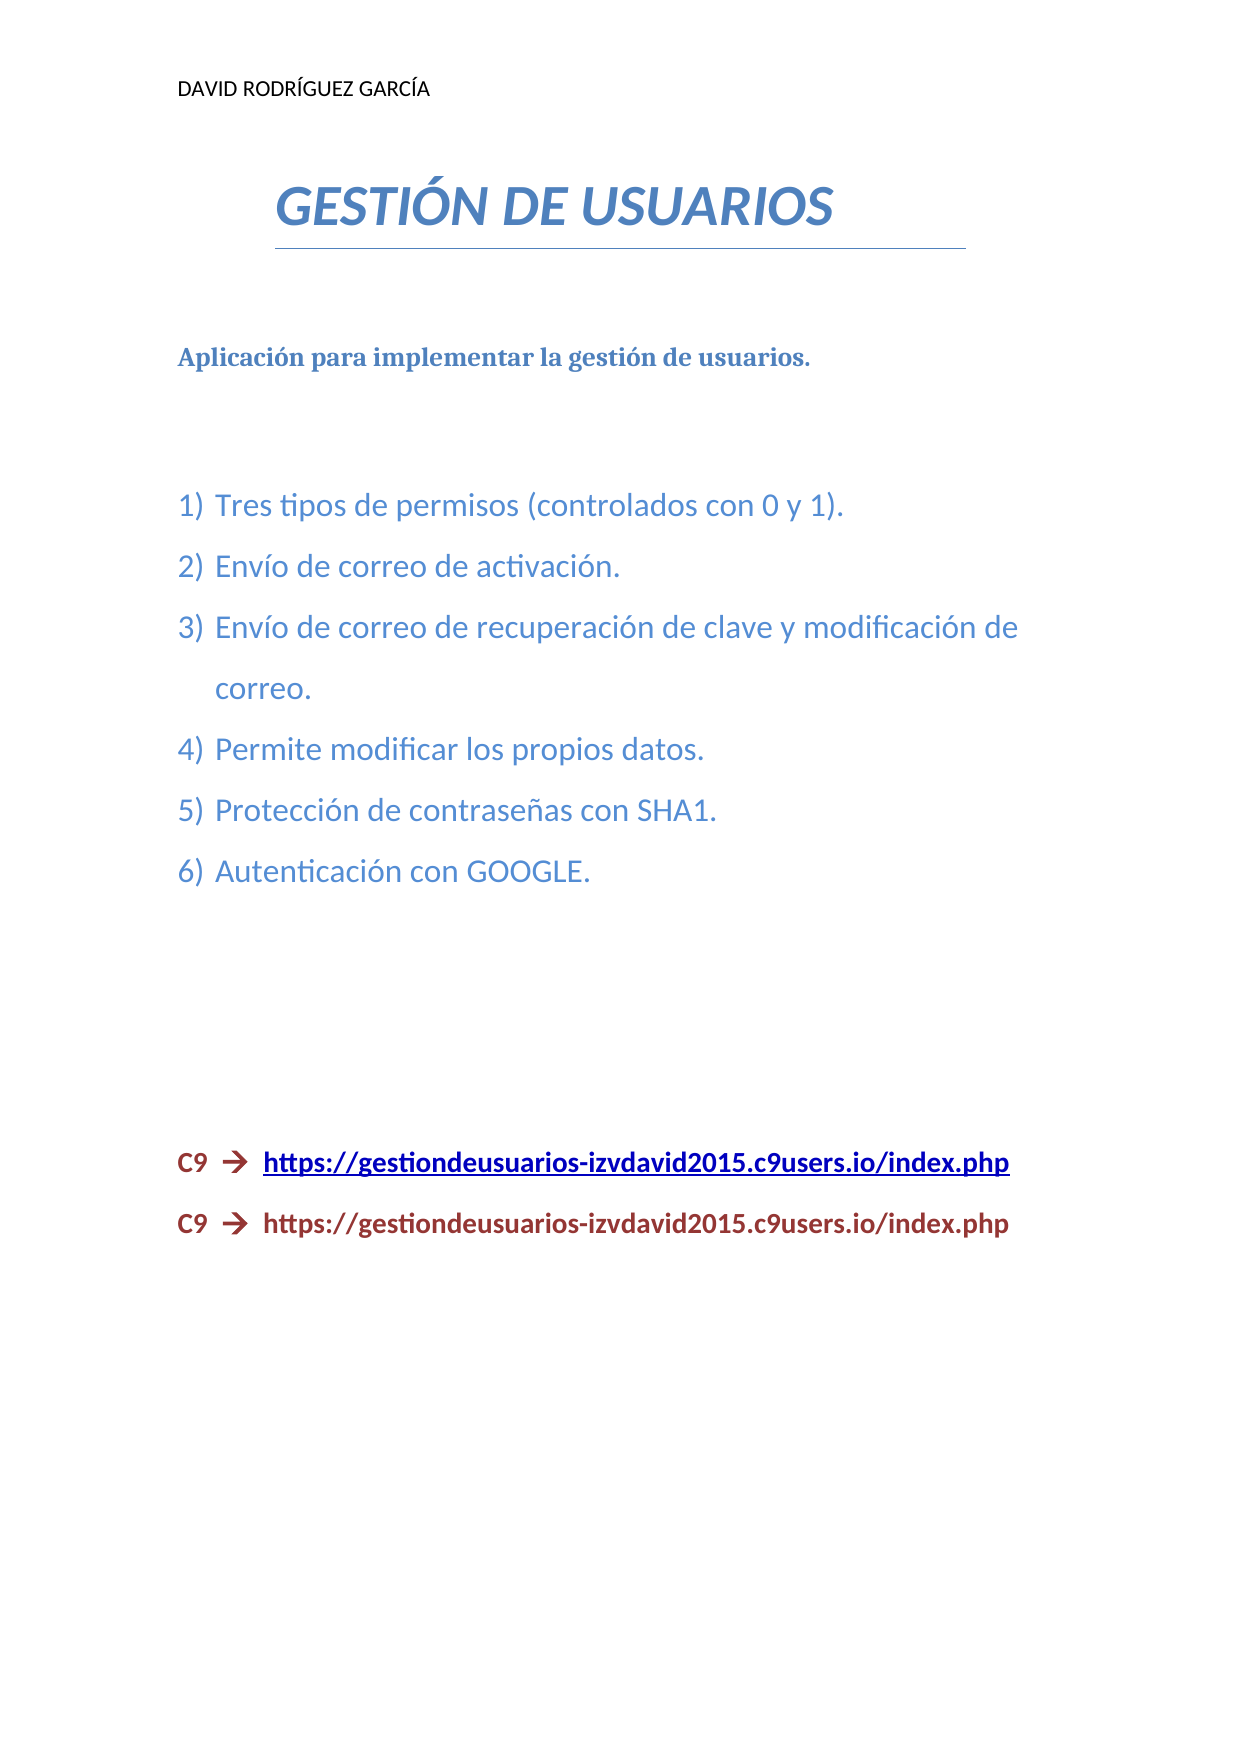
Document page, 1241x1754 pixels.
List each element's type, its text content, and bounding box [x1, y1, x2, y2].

list Permite modificar los propios datos. [177, 728, 1063, 768]
list Protección de contraseñas con SHA1. [177, 789, 1063, 829]
subtitle Aplicación para implementar la gestión de usuarios. [177, 342, 1063, 373]
text C9 https://gestiondeusuarios-izvdavid2015.c9users.io/index.php [177, 1206, 1063, 1241]
list Tres tipos de permisos (controlados con 0 y 1). [177, 484, 1063, 524]
text C9 https://gestiondeusuarios-izvdavid2015.c9users.io/index.php [177, 1144, 1063, 1179]
list Envío de correo de activación. [177, 545, 1063, 585]
list Autenticación con GOOGLE. [177, 850, 1063, 891]
text GESTIÓN DE USUARIOS [275, 168, 966, 248]
list Envío de correo de recuperación de clave y modificación de correo. [177, 606, 1063, 707]
